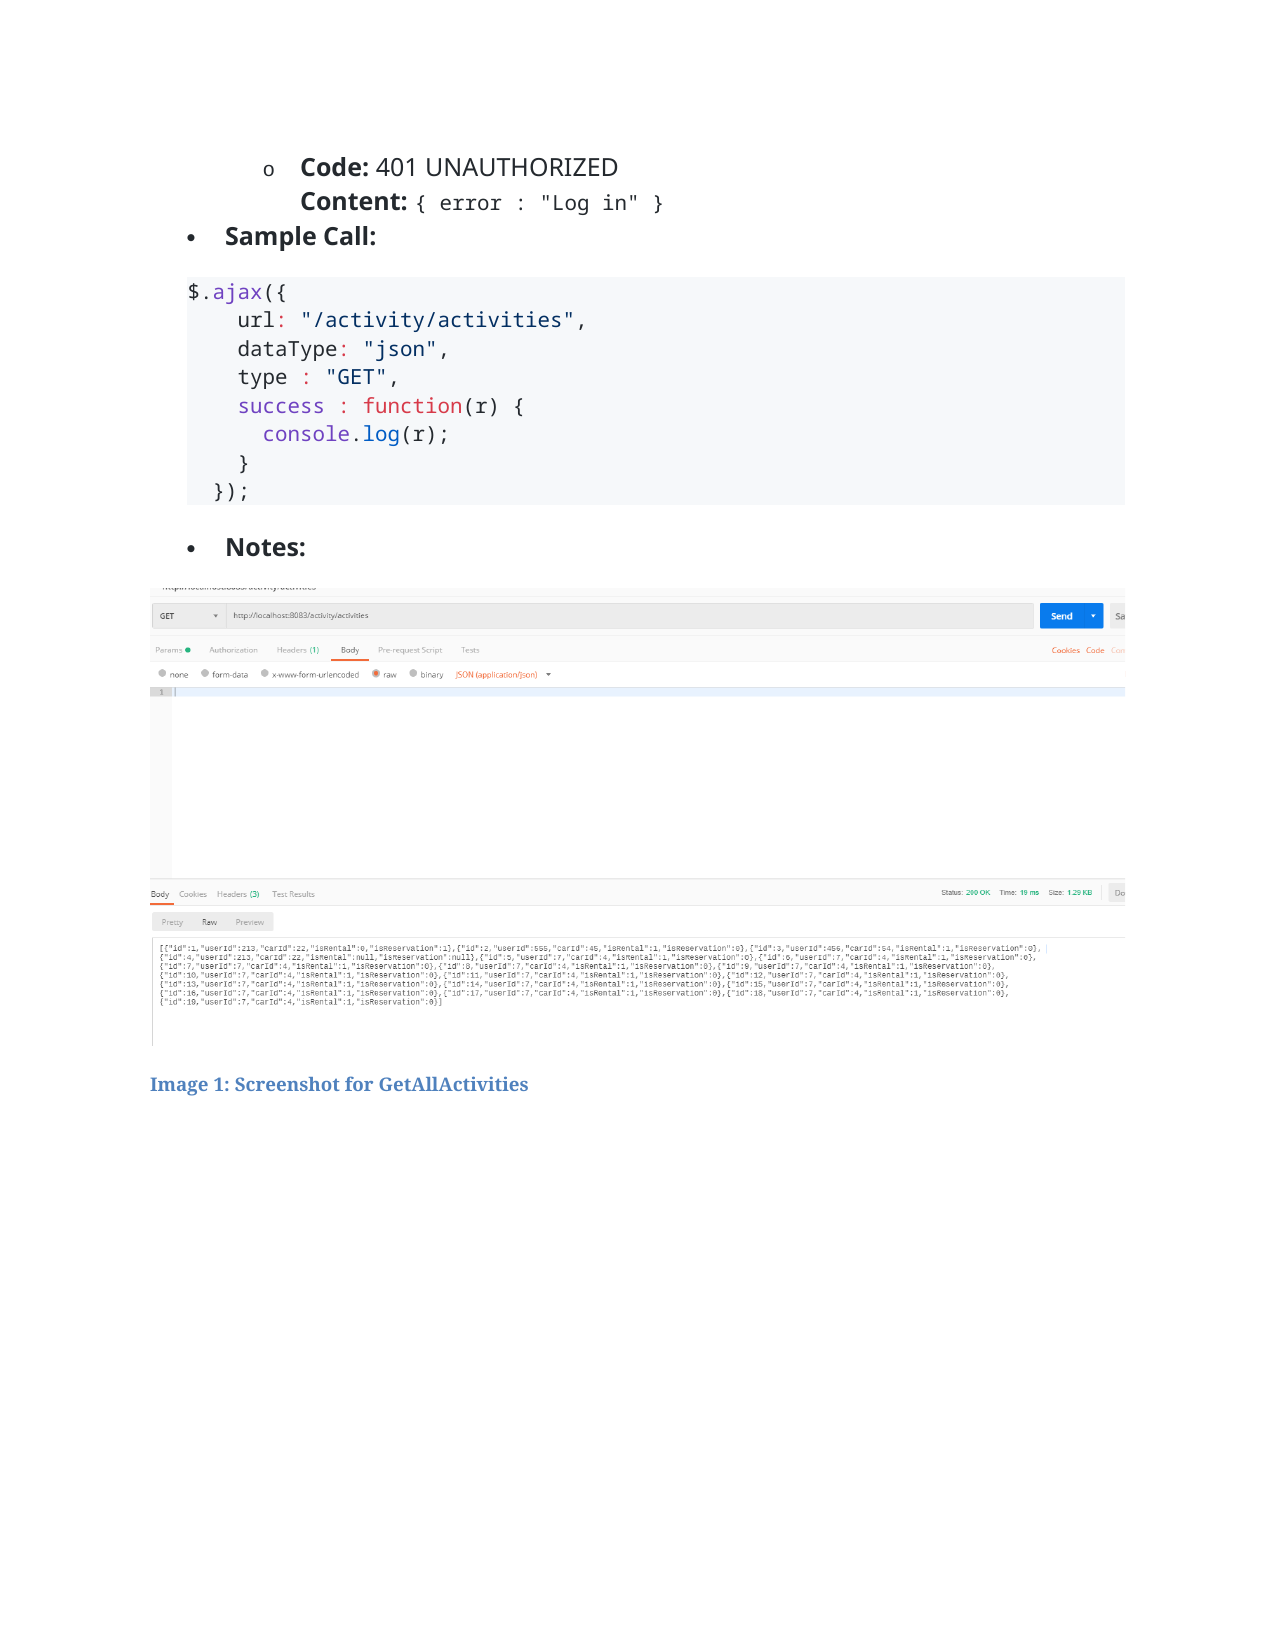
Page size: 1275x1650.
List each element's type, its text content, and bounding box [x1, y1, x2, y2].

text $.ajax({ [187, 277, 1125, 306]
picture [150, 588, 1125, 1046]
list Sample Call: [187, 218, 1125, 252]
list Notes: [187, 530, 1125, 564]
text dataType: "json", [187, 334, 1125, 362]
text url: "/activity/activities", [187, 306, 1125, 334]
text } [187, 448, 1125, 476]
list Code: 401 UNAUTHORIZED Content: { error : "Log in" } [262, 150, 1125, 218]
text }); [187, 476, 1125, 505]
text type : "GET", [187, 362, 1125, 391]
text Image 1: Screenshot for GetAllActivities [150, 1071, 1125, 1097]
text success : function(r) { [187, 391, 1125, 419]
text console.log(r); [187, 419, 1125, 448]
